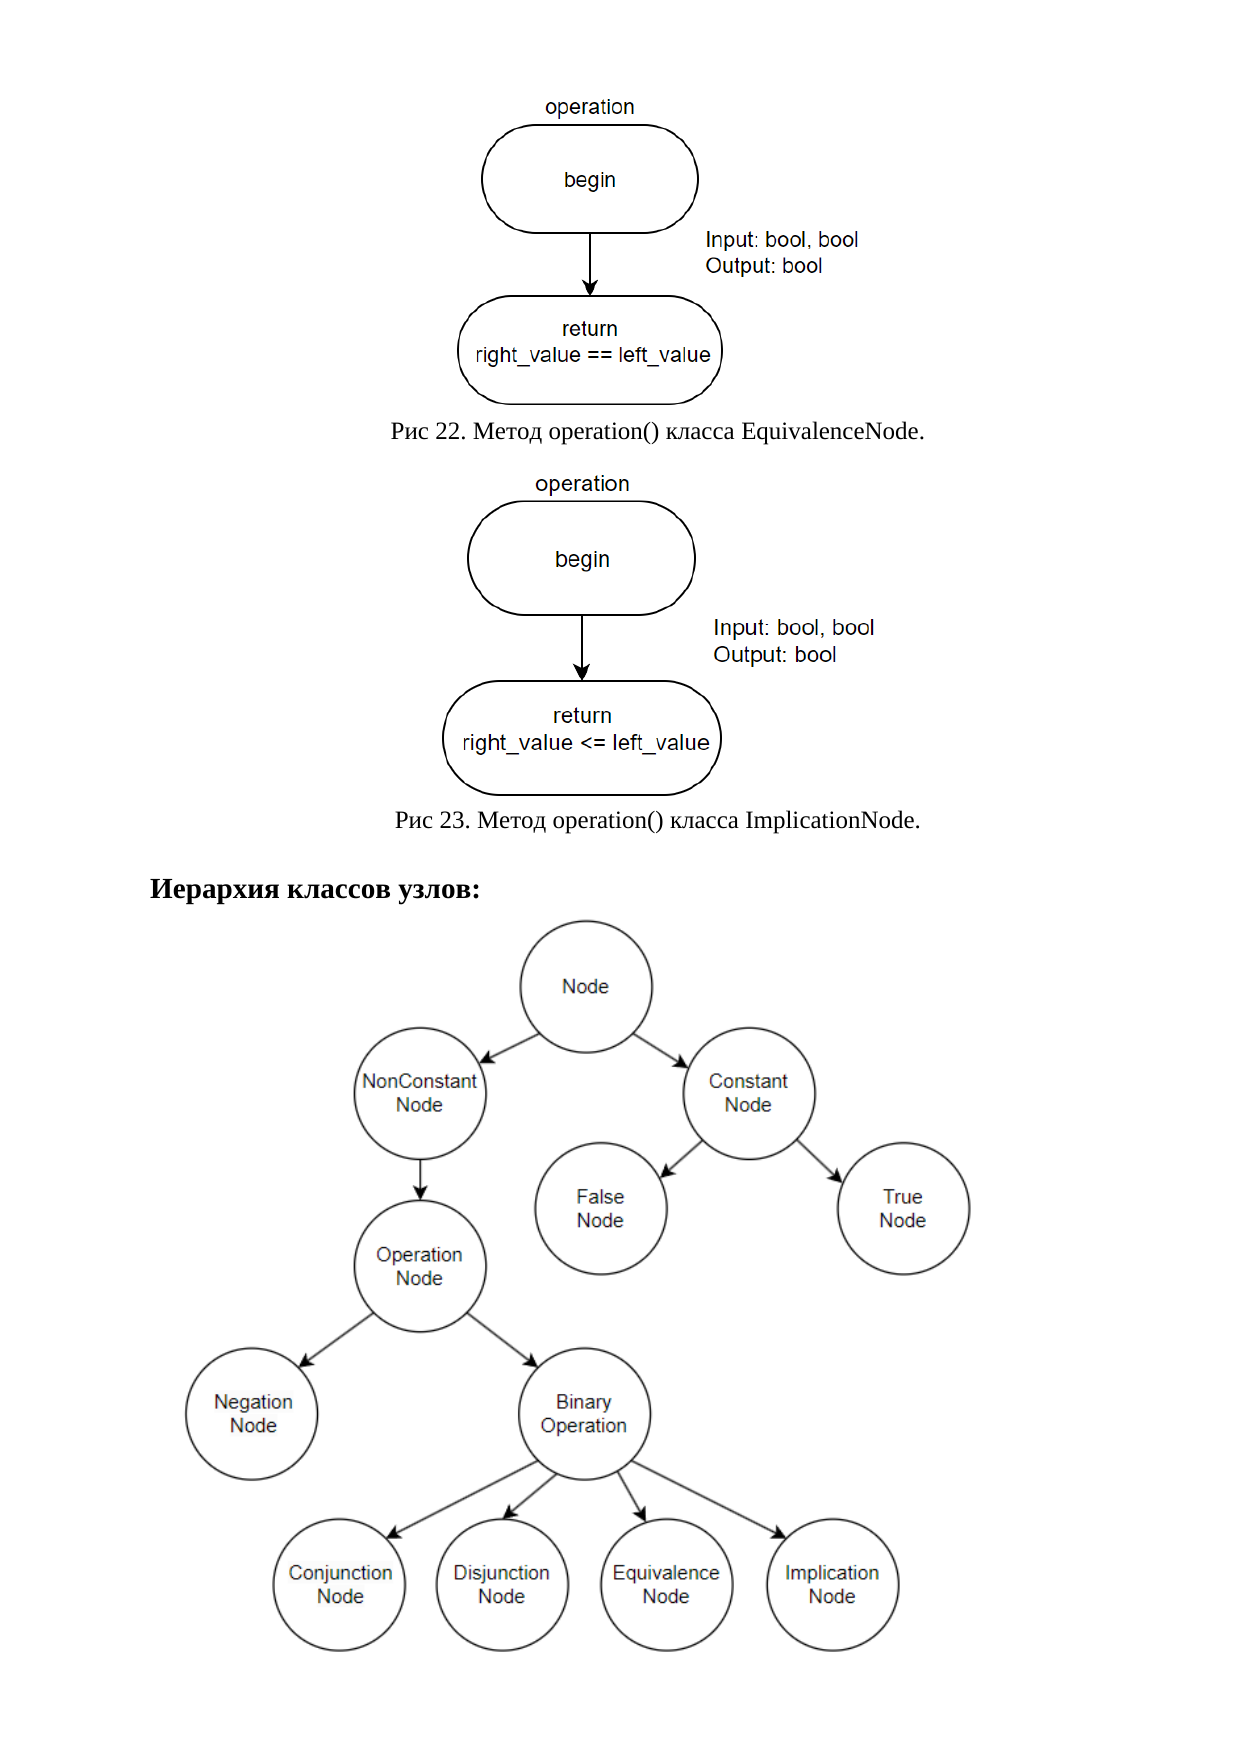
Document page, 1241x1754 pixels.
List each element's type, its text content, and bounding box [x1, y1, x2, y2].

picture [150, 908, 1022, 1669]
picture [429, 449, 886, 801]
picture [451, 75, 864, 413]
list Рис 22. Метод operation() класса EquivalenceNode. [150, 416, 1165, 445]
list Рис 23. Метод operation() класса ImplicationNode. [150, 805, 1165, 833]
